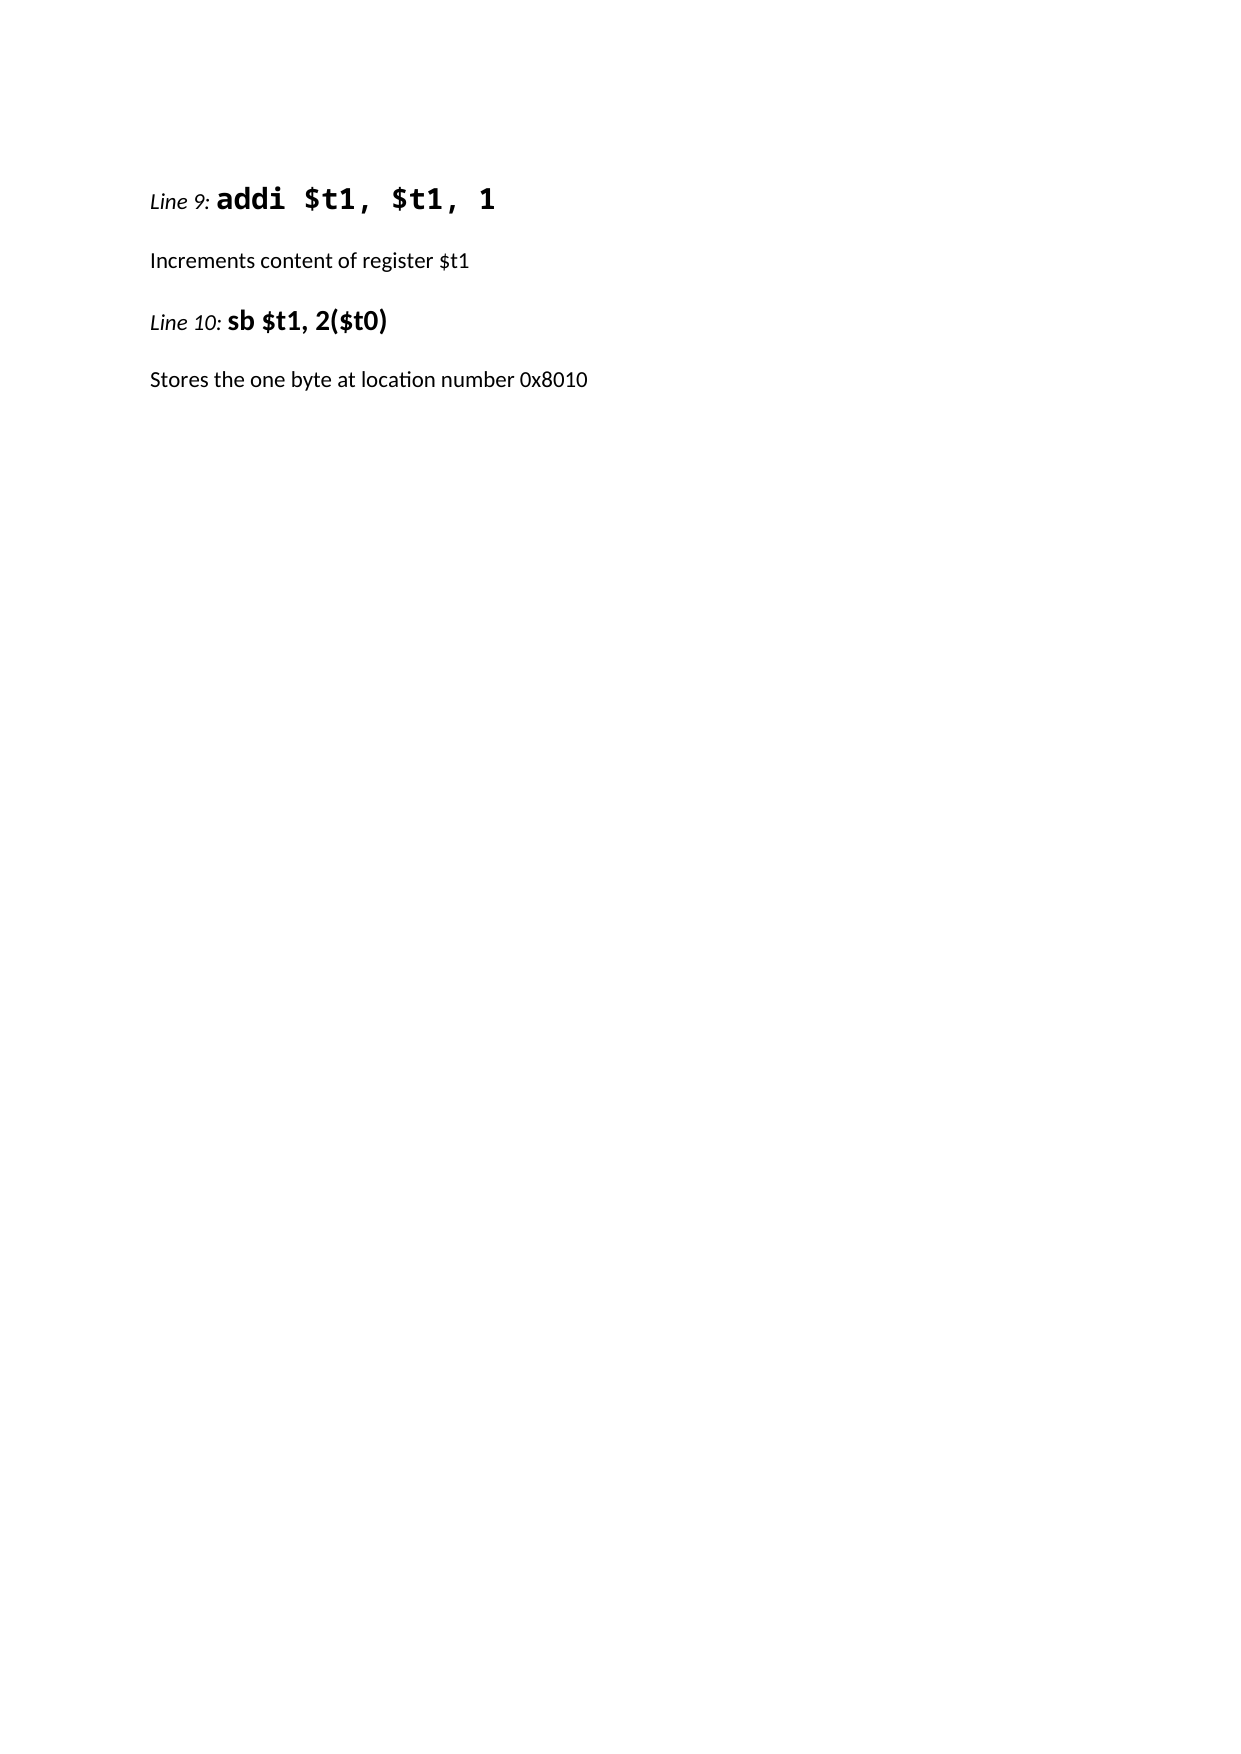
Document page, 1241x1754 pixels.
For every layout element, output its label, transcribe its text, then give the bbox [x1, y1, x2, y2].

text Line 10: sb $t1, 2($t0) [150, 302, 1090, 337]
text Stores the one byte at location number 0x8010 [150, 365, 1090, 393]
text Line 9: addi $t1, $t1, 1 [150, 178, 1090, 218]
text Increments content of register $t1 [150, 246, 1090, 274]
